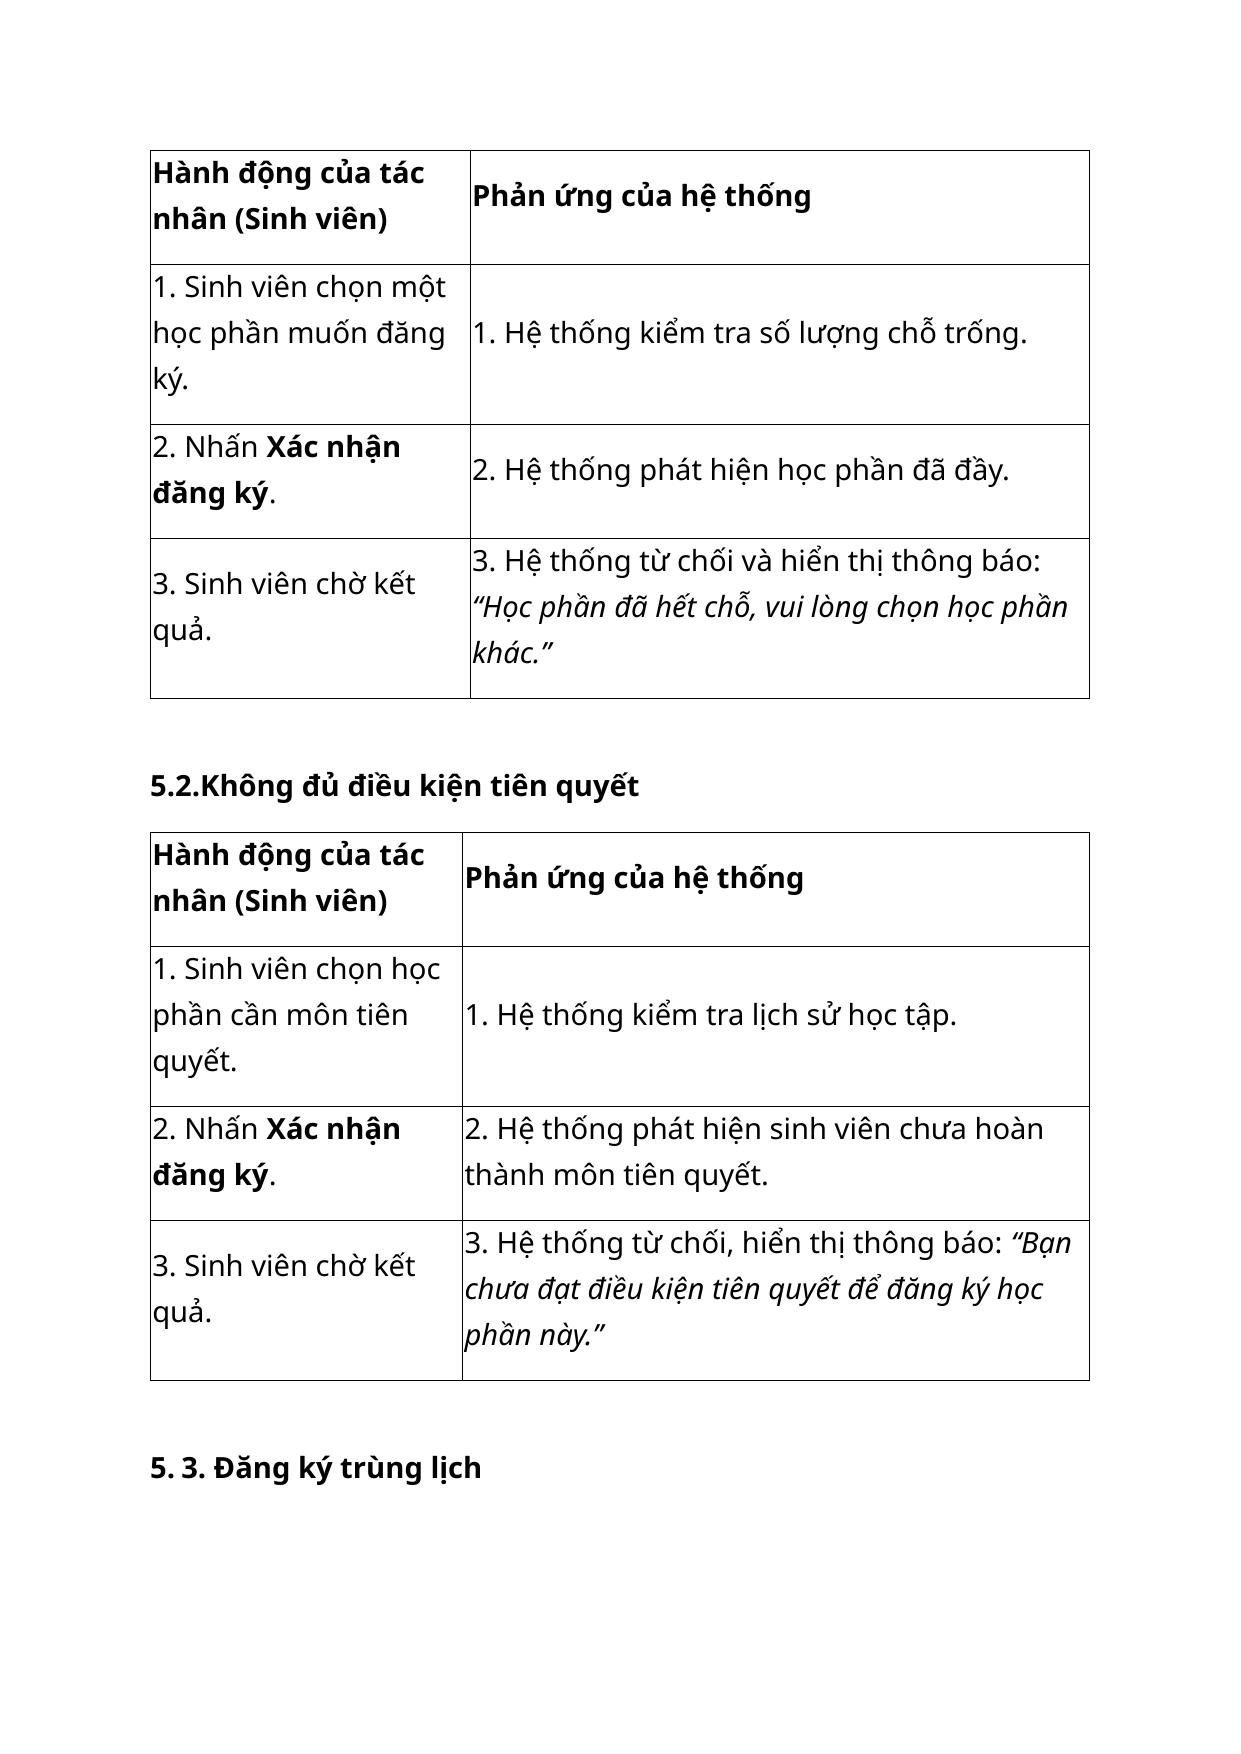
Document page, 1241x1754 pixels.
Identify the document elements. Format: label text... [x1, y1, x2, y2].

text 5. 3. Đăng ký trùng lịch [150, 1447, 1090, 1487]
table_header Hành động của tác nhân (Sinh viên) [151, 833, 462, 946]
table_cell 1. Hệ thống kiểm tra số lượng chỗ trống. [471, 265, 1089, 424]
table_cell 3. Sinh viên chờ kết quả. [151, 539, 470, 698]
table_cell 2. Nhấn Xác nhận đăng ký. [151, 425, 470, 538]
table_cell 3. Sinh viên chờ kết quả. [151, 1221, 462, 1380]
table_header Phản ứng của hệ thống [463, 833, 1089, 946]
table_cell 1. Sinh viên chọn học phần cần môn tiên quyết. [151, 947, 462, 1106]
table_cell 2. Hệ thống phát hiện học phần đã đầy. [471, 425, 1089, 538]
table_cell 1. Sinh viên chọn một học phần muốn đăng ký. [151, 265, 470, 424]
table_cell 2. Nhấn Xác nhận đăng ký. [151, 1107, 462, 1220]
text 5.2.Không đủ điều kiện tiên quyết [150, 765, 1090, 805]
table_header Phản ứng của hệ thống [471, 151, 1089, 264]
table_cell 3. Hệ thống từ chối, hiển thị thông báo: “Bạn chưa đạt điều kiện tiên quyết để đăng ký học phần này.” [463, 1221, 1089, 1380]
table_header Hành động của tác nhân (Sinh viên) [151, 151, 470, 264]
table_cell 1. Hệ thống kiểm tra lịch sử học tập. [463, 947, 1089, 1106]
table_cell 2. Hệ thống phát hiện sinh viên chưa hoàn thành môn tiên quyết. [463, 1107, 1089, 1220]
table_cell 3. Hệ thống từ chối và hiển thị thông báo: “Học phần đã hết chỗ, vui lòng chọn học phần khác.” [471, 539, 1089, 698]
